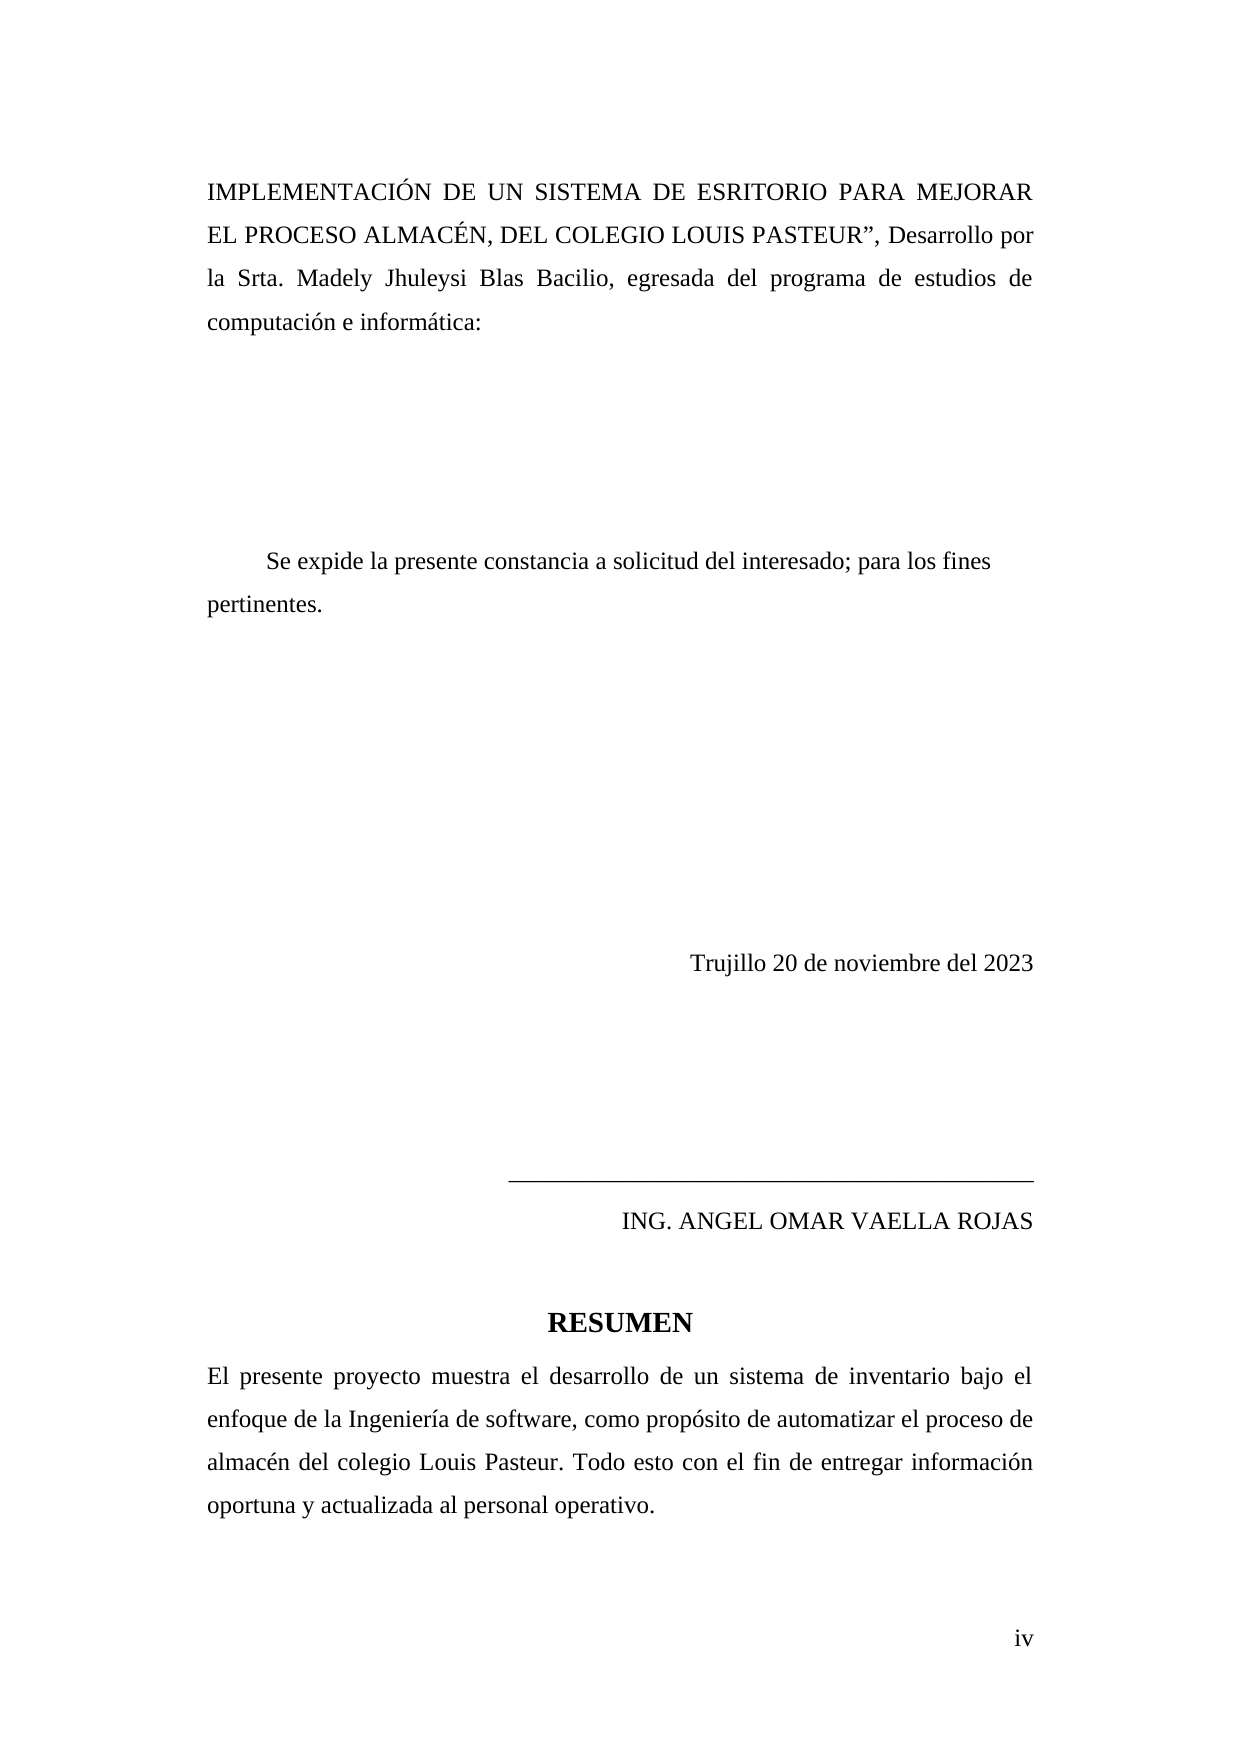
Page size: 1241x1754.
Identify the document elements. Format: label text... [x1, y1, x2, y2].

text Trujillo 20 de noviembre del 2023 [207, 948, 1033, 976]
subtitle RESUMEN [207, 1306, 1033, 1339]
text ING. ANGEL OMAR VAELLA ROJAS [207, 1206, 1033, 1235]
text Se expide la presente constancia a solicitud del interesado; para los fines pertinentes. [207, 546, 1033, 618]
text __________________________________________ [207, 1156, 1033, 1185]
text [207, 177, 1033, 335]
text El presente proyecto muestra el desarrollo de un sistema de inventario bajo el enfoque de la Ingeniería de software, como propósito de automatizar el proceso de almacén del colegio Louis Pasteur. Todo esto con el fin de entregar información oportuna y actualizada al personal operativo. [207, 1361, 1033, 1519]
